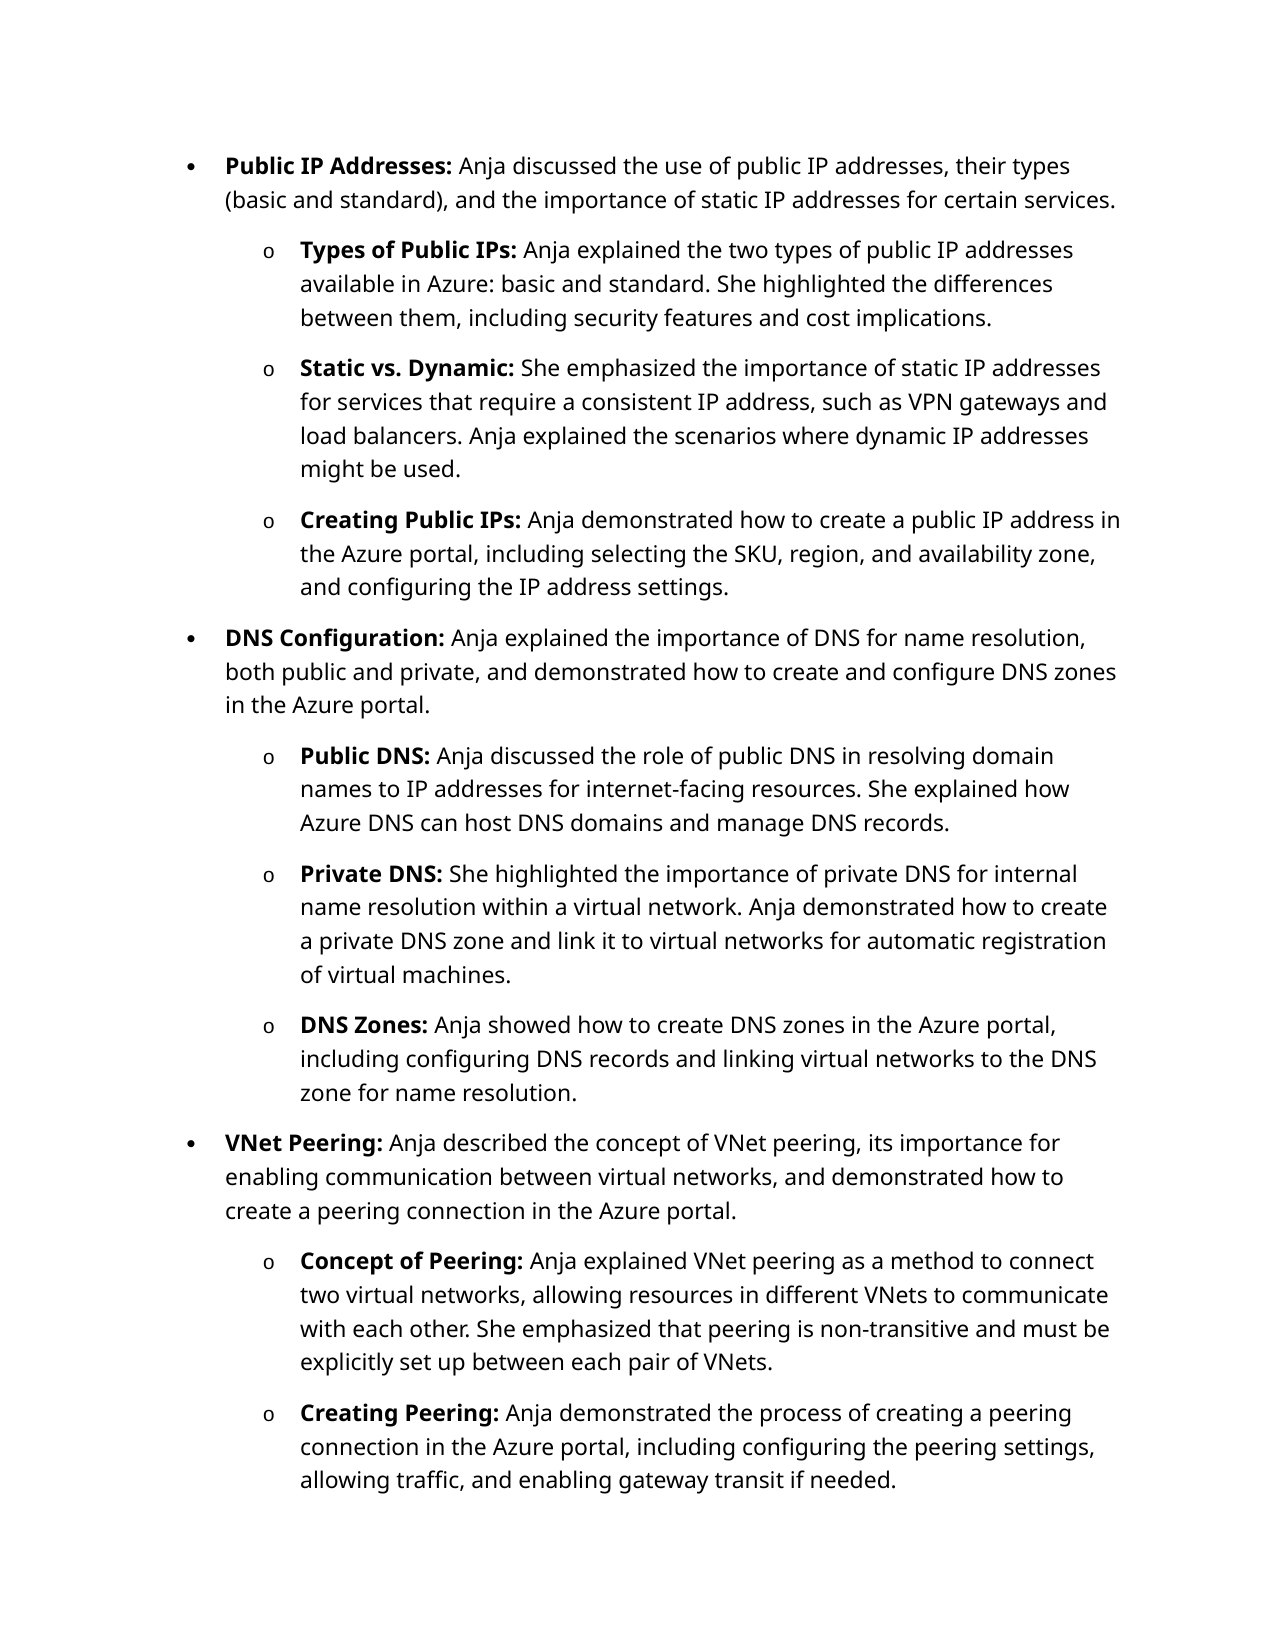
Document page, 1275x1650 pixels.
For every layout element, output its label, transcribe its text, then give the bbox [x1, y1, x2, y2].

list VNet Peering: Anja described the concept of VNet peering, its importance for enabling communication between virtual networks, and demonstrated how to create a peering connection in the Azure portal. [187, 1127, 1125, 1226]
list Creating Peering: Anja demonstrated the process of creating a peering connection in the Azure portal, including configuring the peering settings, allowing traffic, and enabling gateway transit if needed. [262, 1397, 1125, 1495]
list Static vs. Dynamic: She emphasized the importance of static IP addresses for services that require a consistent IP address, such as VPN gateways and load balancers. Anja explained the scenarios where dynamic IP addresses might be used. [262, 352, 1125, 484]
list Creating Public IPs: Anja demonstrated how to create a public IP address in the Azure portal, including selecting the SKU, region, and availability zone, and configuring the IP address settings. [262, 504, 1125, 602]
list Public IP Addresses: Anja discussed the use of public IP addresses, their types (basic and standard), and the importance of static IP addresses for certain services. [187, 150, 1125, 215]
list Public DNS: Anja discussed the role of public DNS in resolving domain names to IP addresses for internet-facing resources. She explained how Azure DNS can host DNS domains and manage DNS records. [262, 739, 1125, 838]
list Private DNS: She highlighted the importance of private DNS for internal name resolution within a virtual network. Anja demonstrated how to create a private DNS zone and link it to virtual networks for automatic registration of virtual machines. [262, 857, 1125, 990]
list DNS Zones: Anja showed how to create DNS zones in the Azure portal, including configuring DNS records and linking virtual networks to the DNS zone for name resolution. [262, 1009, 1125, 1108]
list DNS Configuration: Anja explained the importance of DNS for name resolution, both public and private, and demonstrated how to create and configure DNS zones in the Azure portal. [187, 622, 1125, 720]
list Types of Public IPs: Anja explained the two types of public IP addresses available in Azure: basic and standard. She highlighted the differences between them, including security features and cost implications. [262, 234, 1125, 333]
list Concept of Peering: Anja explained VNet peering as a method to connect two virtual networks, allowing resources in different VNets to communicate with each other. She emphasized that peering is non-transitive and must be explicitly set up between each pair of VNets. [262, 1245, 1125, 1377]
